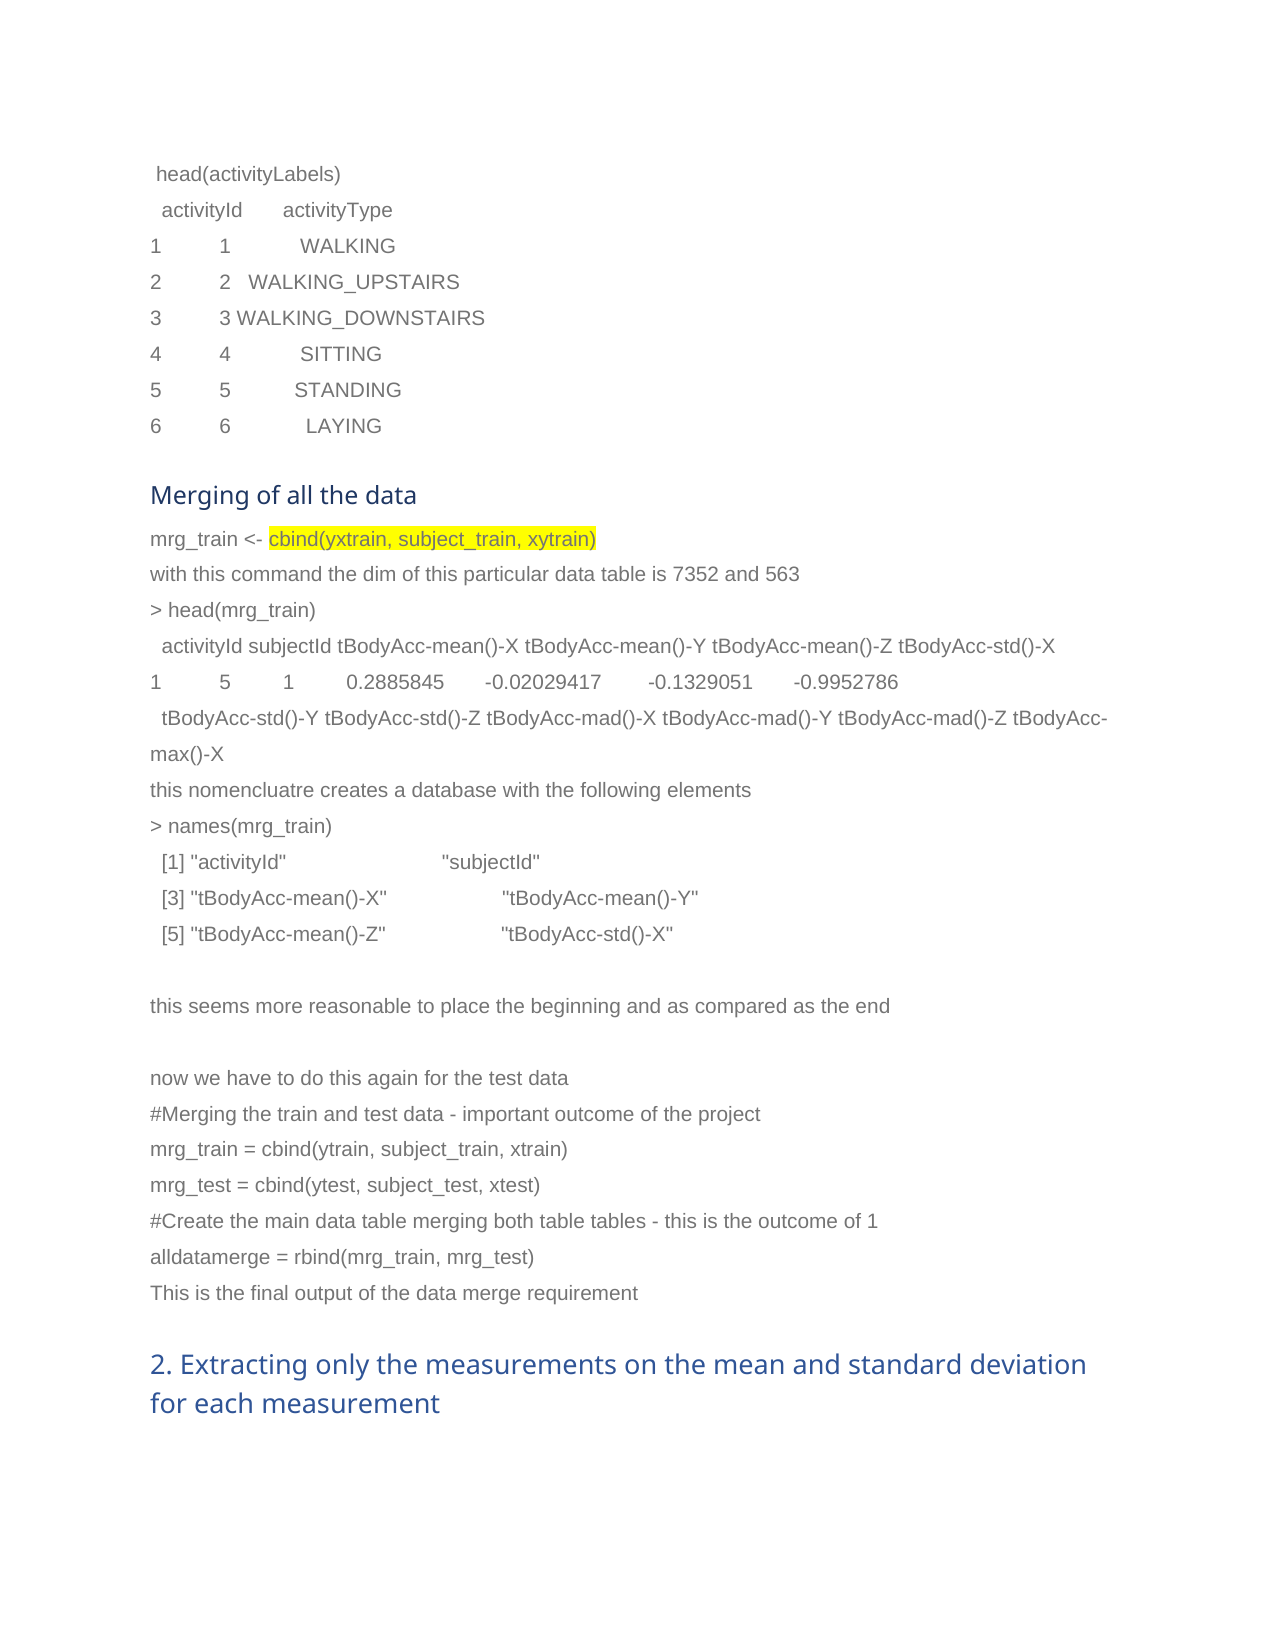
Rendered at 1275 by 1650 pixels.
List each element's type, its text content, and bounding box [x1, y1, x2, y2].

text head(activityLabels) [150, 150, 1125, 186]
text 2 2 WALKING_UPSTAIRS [150, 258, 1125, 294]
text alldatamerge = rbind(mrg_train, mrg_test) [150, 1233, 1125, 1269]
text 5 5 STANDING [150, 366, 1125, 402]
text mrg_train = cbind(ytrain, subject_train, xtrain) [150, 1125, 1125, 1161]
text this nomencluatre creates a database with the following elements [150, 766, 1125, 802]
text > names(mrg_train) [150, 802, 1125, 838]
text this seems more reasonable to place the beginning and as compared as the end [150, 982, 1125, 1017]
subtitle 2. Extracting only the measurements on the mean and standard deviation for each measurement [150, 1345, 1125, 1422]
text with this command the dim of this particular data table is 7352 and 563 [150, 550, 1125, 586]
text 3 3 WALKING_DOWNSTAIRS [150, 294, 1125, 330]
text tBodyAcc-std()-Y tBodyAcc-std()-Z tBodyAcc-mad()-X tBodyAcc-mad()-Y tBodyAcc-mad()-Z tBodyAcc-max()-X [150, 694, 1125, 766]
text activityId subjectId tBodyAcc-mean()-X tBodyAcc-mean()-Y tBodyAcc-mean()-Z tBodyAcc-std()-X [150, 622, 1125, 658]
text [5] "tBodyAcc-mean()-Z" "tBodyAcc-std()-X" [150, 910, 1125, 946]
text activityId activityType [150, 186, 1125, 222]
text 6 6 LAYING [150, 402, 1125, 437]
text 1 1 WALKING [150, 222, 1125, 258]
text #Merging the train and test data - important outcome of the project [150, 1089, 1125, 1125]
text 1 5 1 0.2885845 -0.02029417 -0.1329051 -0.9952786 [150, 658, 1125, 694]
text #Create the main data table merging both table tables - this is the outcome of 1 [150, 1197, 1125, 1233]
text now we have to do this again for the test data [150, 1053, 1125, 1089]
text [3] "tBodyAcc-mean()-X" "tBodyAcc-mean()-Y" [150, 874, 1125, 910]
text [1] "activityId" "subjectId" [150, 838, 1125, 874]
text This is the final output of the data merge requirement [150, 1269, 1125, 1305]
text > head(mrg_train) [150, 586, 1125, 622]
text mrg_train <- cbind(yxtrain, subject_train, xytrain) [150, 514, 1125, 550]
subtitle Merging of all the data [150, 478, 1125, 512]
text mrg_test = cbind(ytest, subject_test, xtest) [150, 1161, 1125, 1197]
text 4 4 SITTING [150, 330, 1125, 366]
